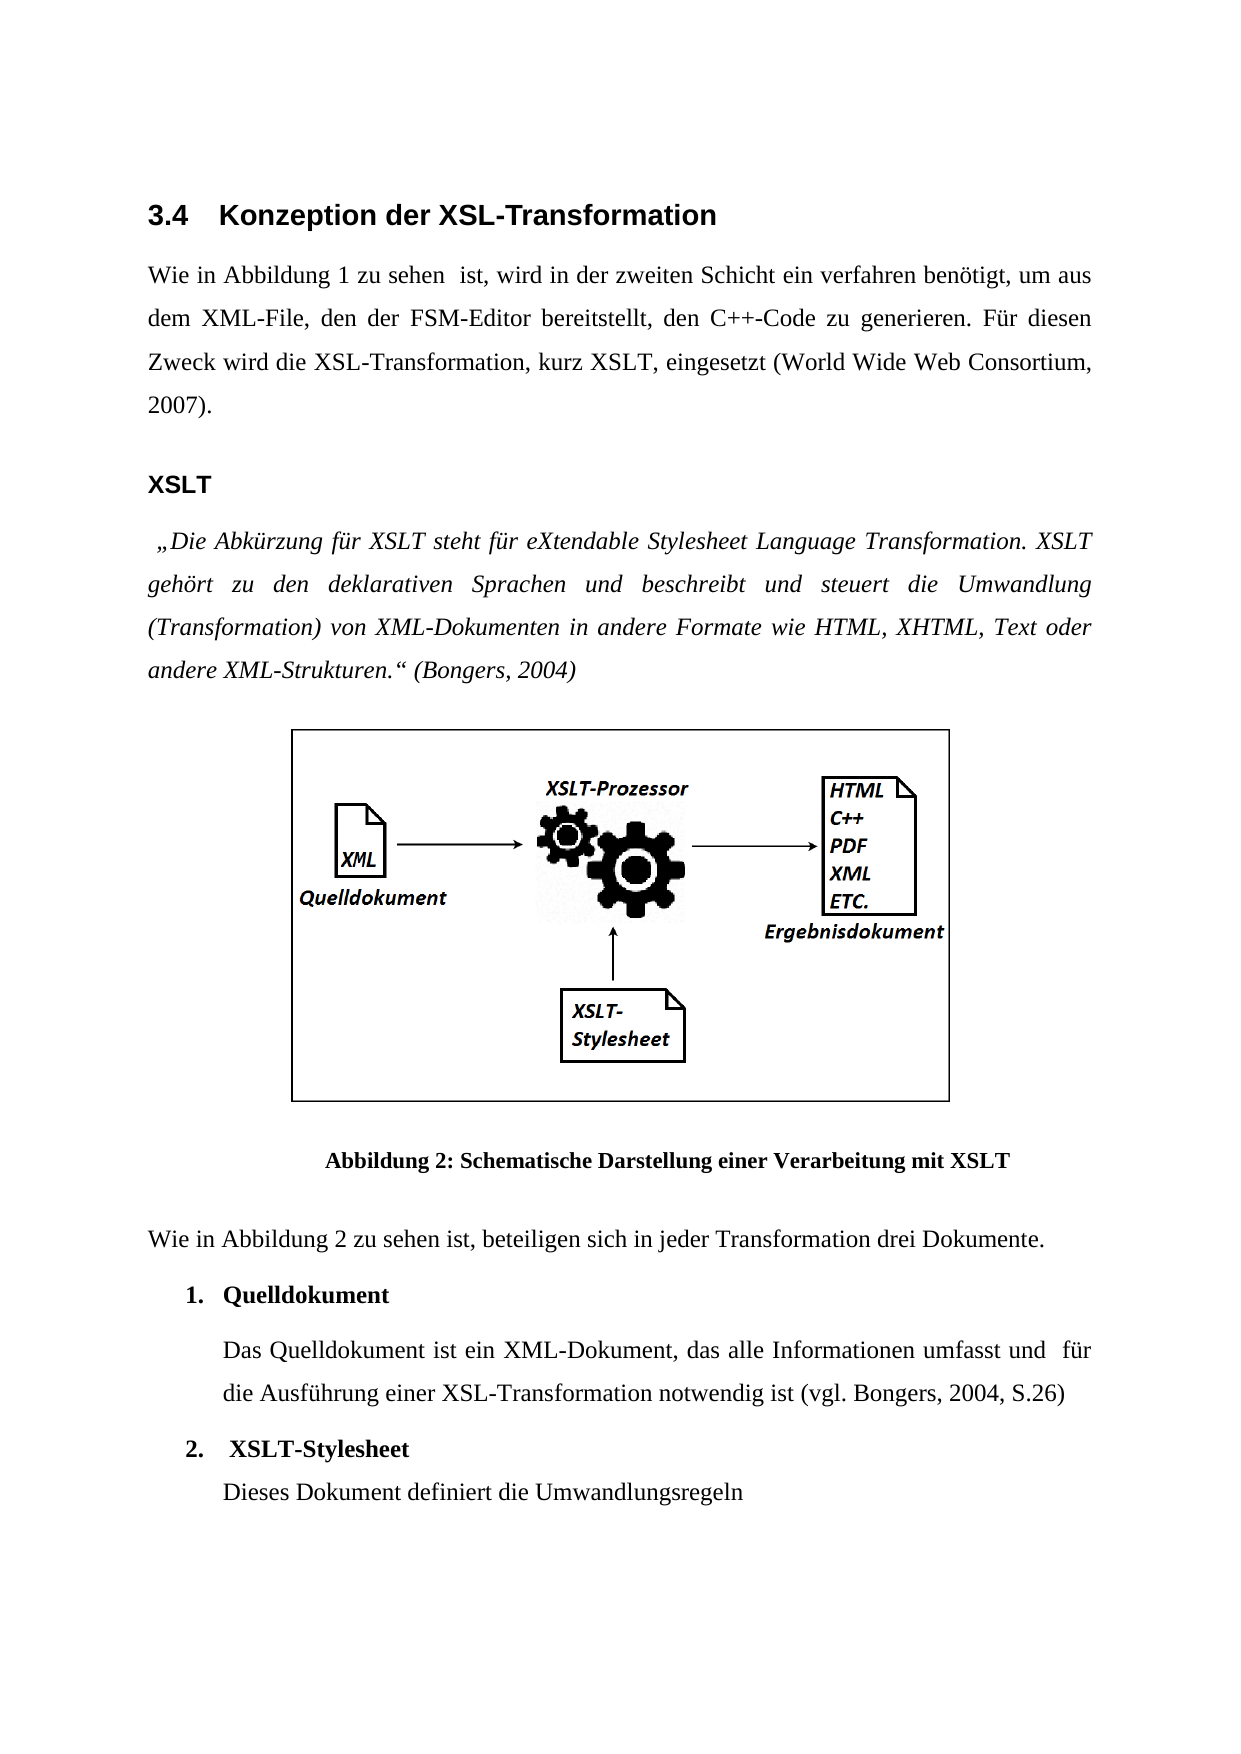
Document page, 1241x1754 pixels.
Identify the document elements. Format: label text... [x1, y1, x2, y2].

text Das Quelldokument ist ein XML-Dokument, das alle Informationen umfasst und für die Ausführung einer XSL-Transformation notwendig ist [223, 1335, 1093, 1407]
list Dieses Dokument definiert die Umwandlungsregeln [223, 1477, 1093, 1506]
list XSLT-Stylesheet [185, 1434, 1093, 1463]
list Quelldokument [185, 1280, 1093, 1308]
text Abbildung 2: Schematische Darstellung einer Verarbeitung mit XSLT [148, 1147, 1093, 1173]
text „Die Abkürzung für XSLT steht für eXtendable Stylesheet Language Transformation. XSLT gehört zu den deklarativen Sprachen und beschreibt und steuert die Umwandlung (Transformation) von XML-Dokumenten in andere Formate wie HTML, XHTML, Text oder andere XML-Strukturen.“ [148, 526, 1093, 684]
subtitle Konzeption der XSL-Transformation [148, 198, 1093, 231]
picture [274, 711, 966, 1121]
text Wie in Abbildung 2 zu sehen ist, beteiligen sich in jeder Transformation drei Dokumente. [148, 1224, 1093, 1253]
text Wie in Abbildung 1 zu sehen ist, wird in der zweiten Schicht ein verfahren benötigt, um aus dem XML-File, den der FSM-Editor bereitstellt, den C++-Code zu generieren. Für diesen Zweck wird die XSL-Transformation, kurz XSLT, eingesetzt. [148, 260, 1093, 418]
text XSLT [148, 470, 1093, 499]
